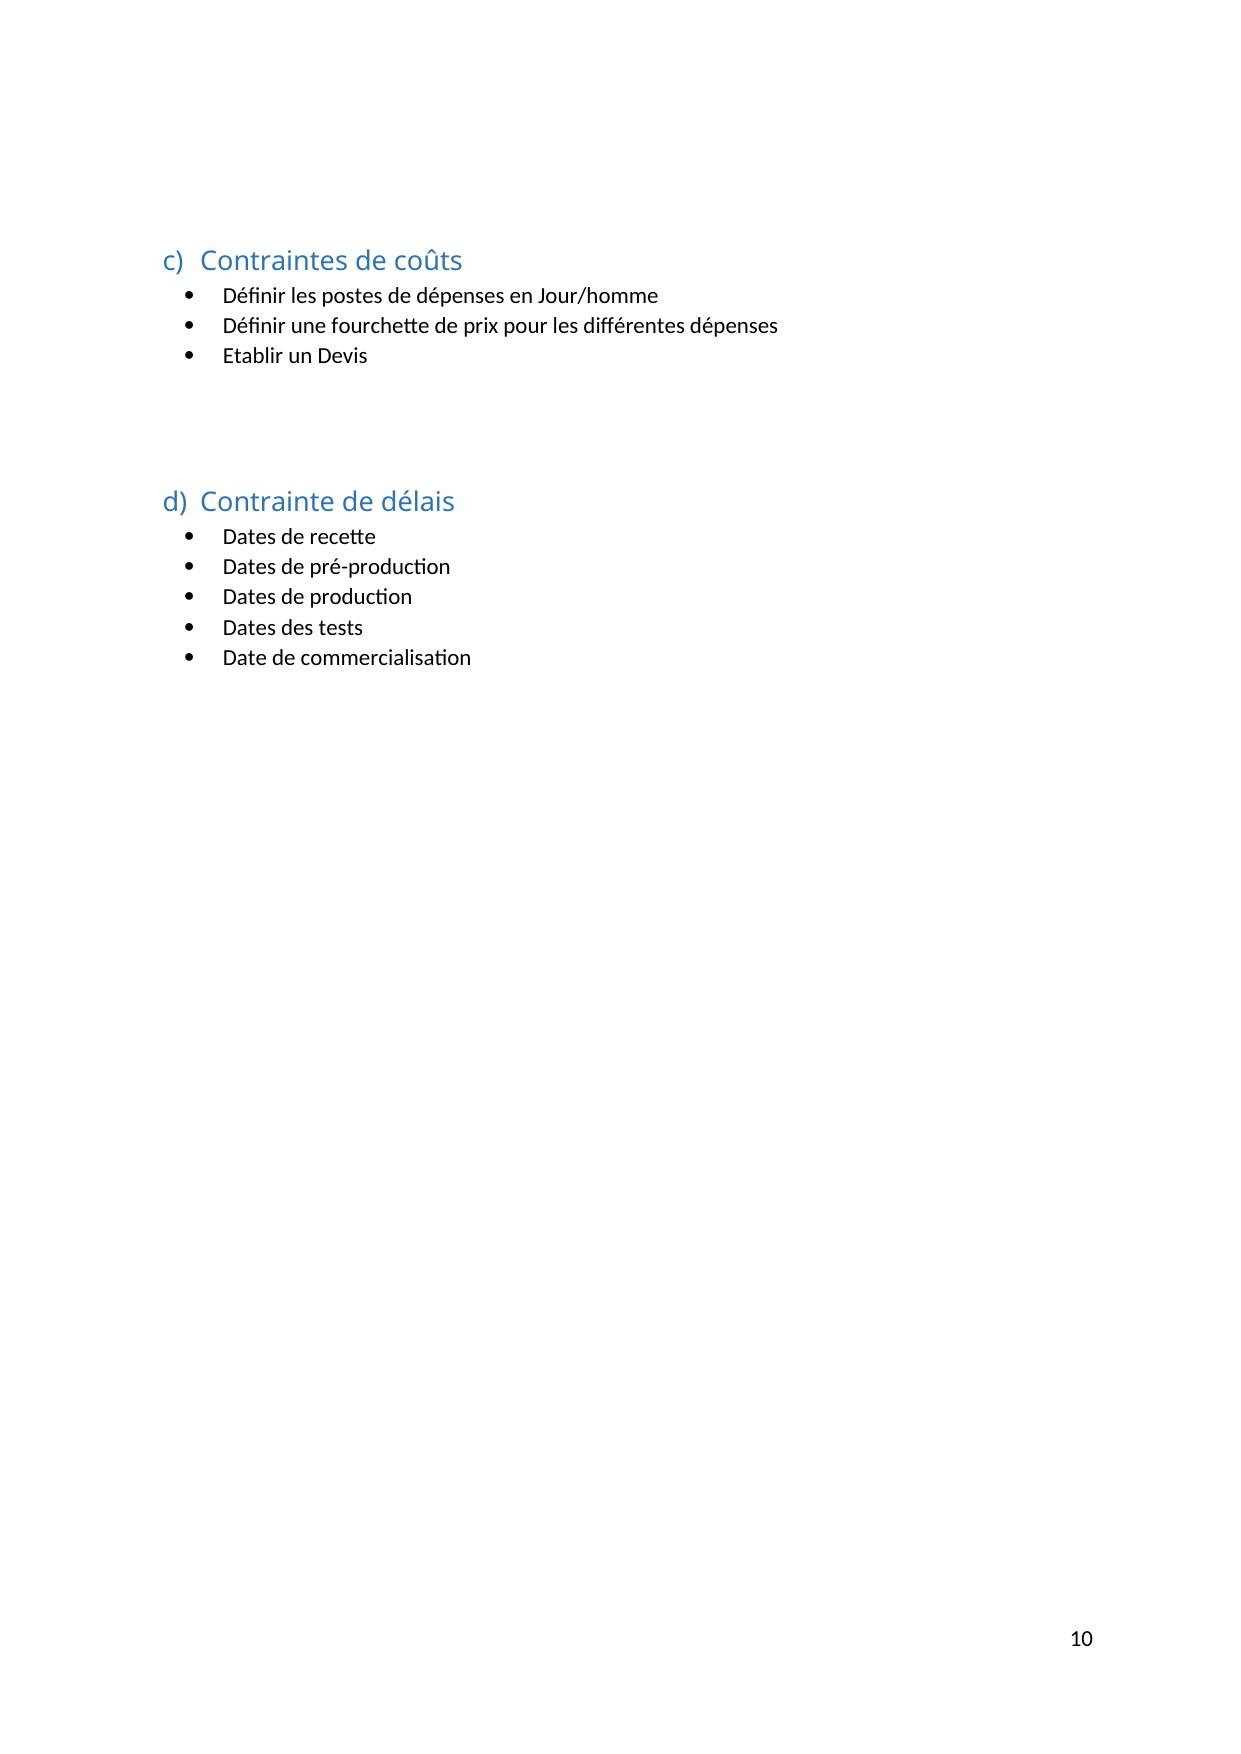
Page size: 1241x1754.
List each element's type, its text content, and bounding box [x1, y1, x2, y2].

list Dates de production [185, 582, 1093, 610]
list Dates des tests [185, 613, 1093, 641]
list Dates de pré-production [185, 552, 1093, 580]
list Définir une fourchette de prix pour les différentes dépenses [185, 311, 1093, 339]
subtitle Contrainte de délais [162, 482, 1093, 519]
list Date de commercialisation [185, 643, 1093, 671]
list Dates de recette [185, 522, 1093, 550]
subtitle Contraintes de coûts [162, 241, 1093, 278]
list Etablir un Devis [185, 342, 1093, 369]
list Définir les postes de dépenses en Jour/homme [185, 281, 1093, 309]
